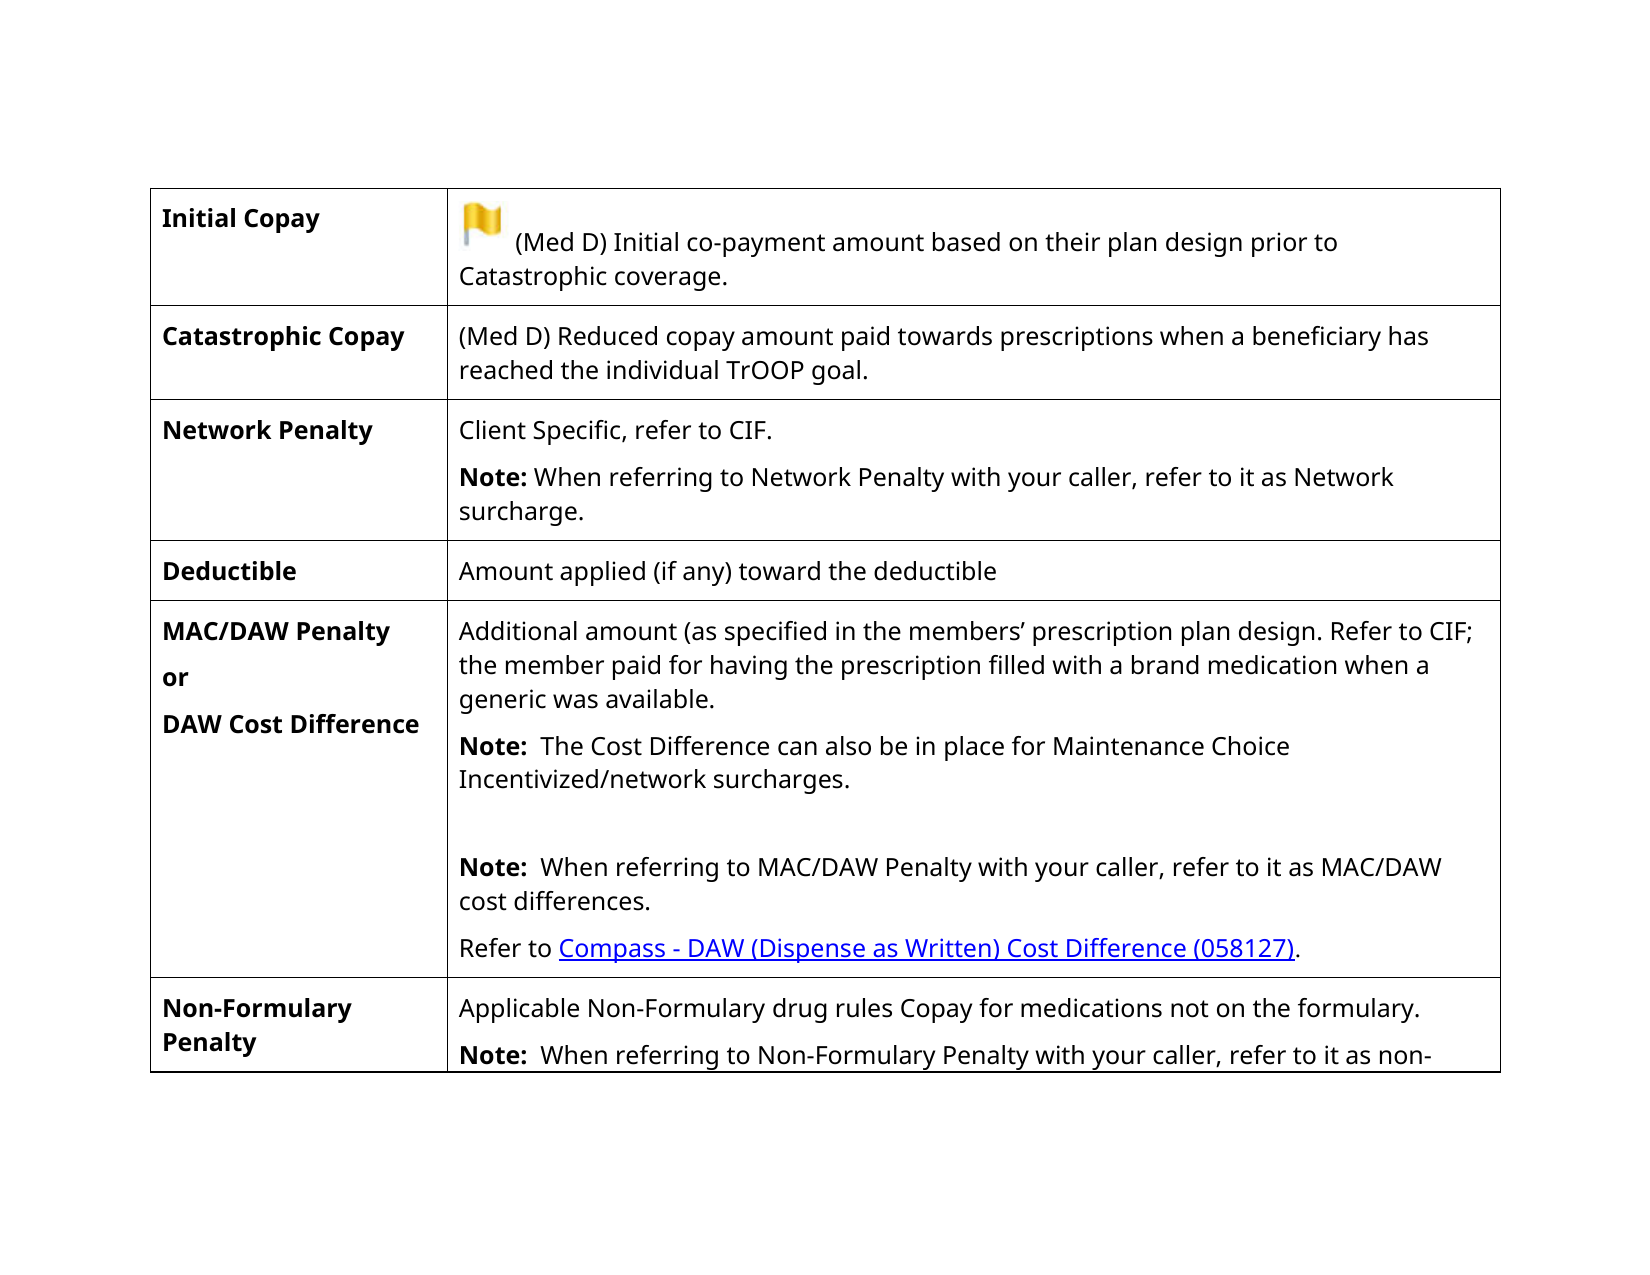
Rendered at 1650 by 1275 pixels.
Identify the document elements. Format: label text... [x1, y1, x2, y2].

table_cell (Med D) Reduced copay amount paid towards prescriptions when a beneficiary has reached the individual TrOOP goal. [448, 306, 1500, 399]
table_cell Network Penalty [151, 400, 447, 540]
table_cell Client Specific, refer to CIF. Note: When referring to Network Penalty with your caller, refer to it as Network surcharge. [448, 400, 1500, 540]
table_cell Initial Copay [151, 189, 447, 305]
table_cell MAC/DAW Penalty or DAW Cost Difference [151, 601, 447, 977]
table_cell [448, 978, 1500, 1071]
table_cell Catastrophic Copay [151, 306, 447, 399]
table_cell Amount applied (if any) toward the deductible [448, 541, 1500, 600]
table_cell (Med D) Initial co-payment amount based on their plan design prior to Catastrophic coverage. [448, 189, 1500, 305]
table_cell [151, 978, 447, 1071]
table_cell Additional amount (as specified in the members’ prescription plan design. Refer to CIF; the member paid for having the prescription filled with a brand medication when a generic was available. Note: The Cost Difference can also be in place for Maintenance Choice Incentivized/network surcharges. Note: When referring to MAC/DAW Penalty with your caller, refer to it as MAC/DAW cost differences. Refer to Compass - DAW (Dispense as Written) Cost Difference (058127). [448, 601, 1500, 977]
picture [458, 201, 509, 251]
table_cell Deductible [151, 541, 447, 600]
